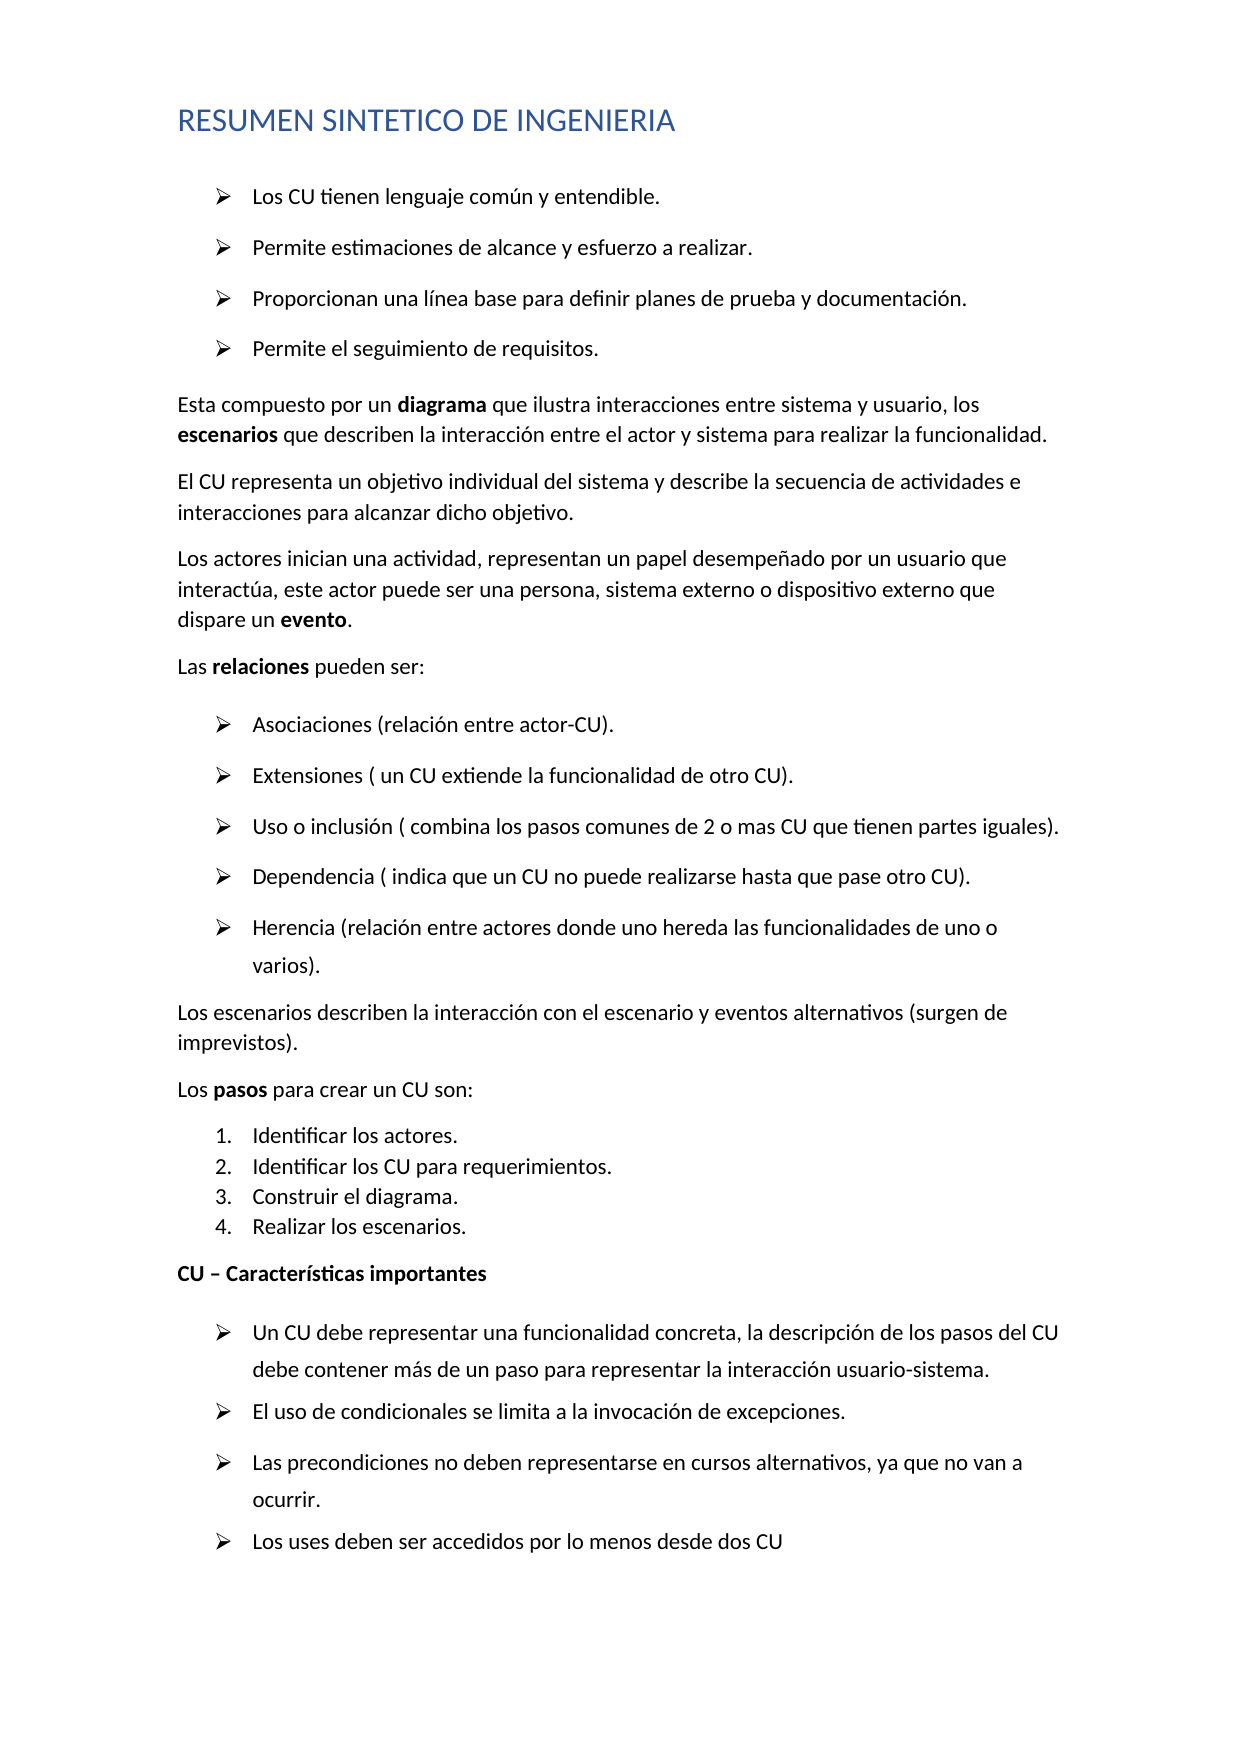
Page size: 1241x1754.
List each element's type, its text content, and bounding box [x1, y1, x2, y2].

text El CU representa un objetivo individual del sistema y describe la secuencia de actividades e interacciones para alcanzar dicho objetivo. [177, 467, 1063, 526]
list Permite estimaciones de alcance y esfuerzo a realizar. [215, 221, 1063, 268]
list Las precondiciones no deben representarse en cursos alternativos, ya que no van a ocurrir. [215, 1436, 1063, 1513]
list Extensiones ( un CU extiende la funcionalidad de otro CU). [215, 749, 1063, 796]
text CU – Características importantes [177, 1259, 1063, 1287]
list Realizar los escenarios. [215, 1212, 1063, 1240]
list Asociaciones (relación entre actor-CU). [215, 699, 1063, 746]
text Los actores inician una actividad, representan un papel desempeñado por un usuario que interactúa, este actor puede ser una persona, sistema externo o dispositivo externo que dispare un evento. [177, 544, 1063, 633]
text Los pasos para crear un CU son: [177, 1075, 1063, 1103]
list Permite el seguimiento de requisitos. [215, 323, 1063, 370]
list Los CU tienen lenguaje común y entendible. [215, 171, 1063, 218]
list Construir el diagrama. [215, 1182, 1063, 1210]
list Herencia (relación entre actores donde uno hereda las funcionalidades de uno o varios). [215, 902, 1063, 979]
list Dependencia ( indica que un CU no puede realizarse hasta que pase otro CU). [215, 851, 1063, 898]
list El uso de condicionales se limita a la invocación de excepciones. [215, 1385, 1063, 1432]
text Esta compuesto por un diagrama que ilustra interacciones entre sistema y usuario, los escenarios que describen la interacción entre el actor y sistema para realizar la funcionalidad. [177, 390, 1063, 448]
list Uso o inclusión ( combina los pasos comunes de 2 o mas CU que tienen partes iguales). [215, 800, 1063, 847]
text Las relaciones pueden ser: [177, 652, 1063, 680]
list Identificar los CU para requerimientos. [215, 1152, 1063, 1180]
list Proporcionan una línea base para definir planes de prueba y documentación. [215, 272, 1063, 319]
list Identificar los actores. [215, 1122, 1063, 1149]
list Los uses deben ser accedidos por lo menos desde dos CU [215, 1515, 1063, 1562]
text Los escenarios describen la interacción con el escenario y eventos alternativos (surgen de imprevistos). [177, 998, 1063, 1056]
list Un CU debe representar una funcionalidad concreta, la descripción de los pasos del CU debe contener más de un paso para representar la interacción usuario-sistema. [215, 1306, 1063, 1383]
